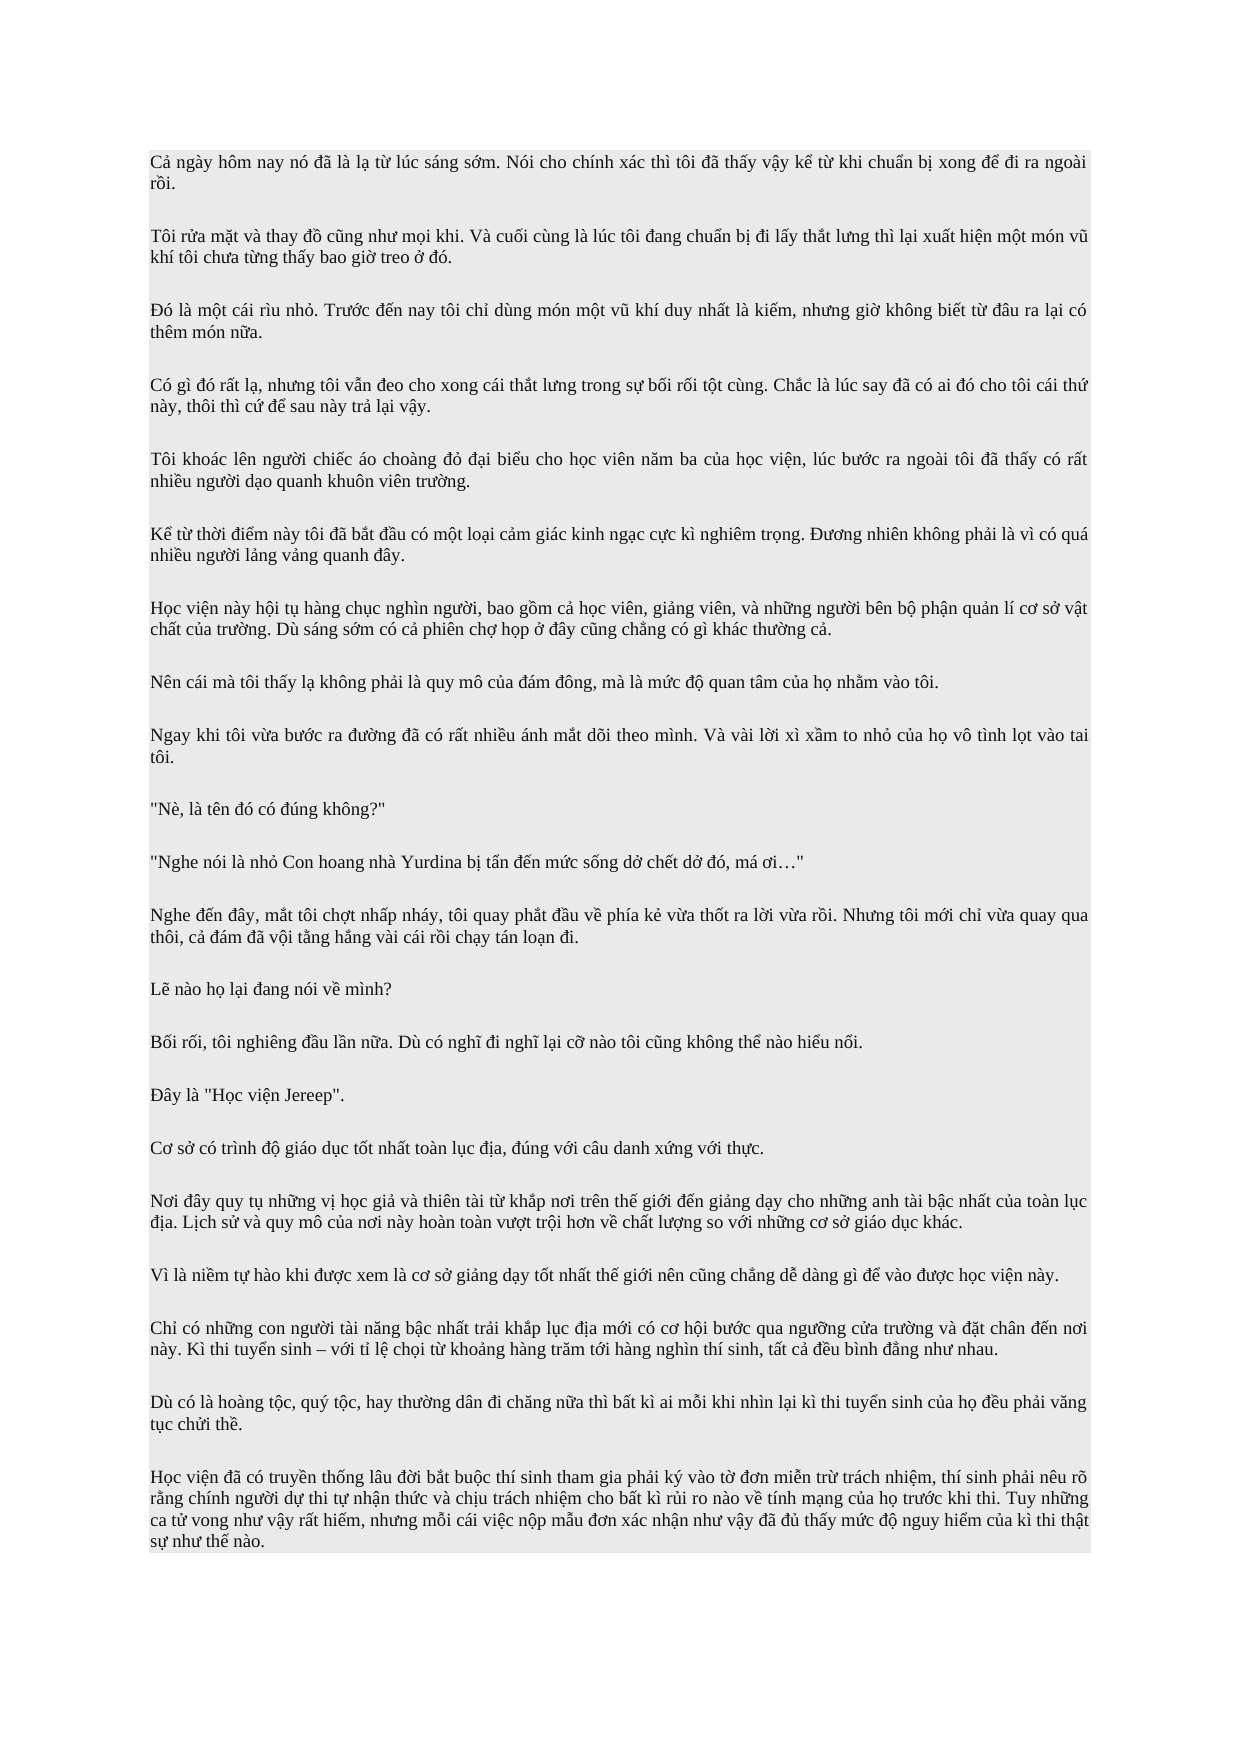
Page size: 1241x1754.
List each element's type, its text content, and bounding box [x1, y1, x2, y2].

text Kể từ thời điểm này tôi đã bắt đầu có một loại cảm giác kinh ngạc cực kì nghiêm trọng. Đương nhiên không phải là vì có quá nhiều người lảng vảng quanh đây. [151, 522, 1090, 566]
text Tôi khoác lên người chiếc áo choàng đỏ đại biểu cho học viên năm ba của học viện, lúc bước ra ngoài tôi đã thấy có rất nhiều người dạo quanh khuôn viên trường. [151, 447, 1090, 491]
text Học viện này hội tụ hàng chục nghìn người, bao gồm cả học viên, giảng viên, và những người bên bộ phận quản lí cơ sở vật chất của trường. Dù sáng sớm có cả phiên chợ họp ở đây cũng chẳng có gì khác thường cả. [151, 596, 1090, 640]
text Nghe đến đây, mắt tôi chợt nhấp nháy, tôi quay phắt đầu về phía kẻ vừa thốt ra lời vừa rồi. Nhưng tôi mới chỉ vừa quay qua thôi, cả đám đã vội tằng hắng vài cái rồi chạy tán loạn đi. [151, 903, 1090, 947]
text Có gì đó rất lạ, nhưng tôi vẫn đeo cho xong cái thắt lưng trong sự bối rối tột cùng. Chắc là lúc say đã có ai đó cho tôi cái thứ này, thôi thì cứ để sau này trả lại vậy. [151, 373, 1090, 417]
text Dù có là hoàng tộc, quý tộc, hay thường dân đi chăng nữa thì bất kì ai mỗi khi nhìn lại kì thi tuyển sinh của họ đều phải văng tục chửi thề. [151, 1391, 1090, 1434]
text Học viện đã có truyền thống lâu đời bắt buộc thí sinh tham gia phải ký vào tờ đơn miễn trừ trách nhiệm, thí sinh phải nêu rõ rằng chính người dự thi tự nhận thức và chịu trách nhiệm cho bất kì rủi ro nào về tính mạng của họ trước khi thi. Tuy những ca tử vong như vậy rất hiếm, nhưng mỗi cái việc nộp mẫu đơn xác nhận như vậy đã đủ thấy mức độ nguy hiểm của kì thi thật sự như thế nào. [151, 1465, 1090, 1552]
text Vì là niềm tự hào khi được xem là cơ sở giảng dạy tốt nhất thế giới nên cũng chẳng dễ dàng gì để vào được học viện này. [151, 1263, 1090, 1286]
text Bối rối, tôi nghiêng đầu lần nữa. Dù có nghĩ đi nghĩ lại cỡ nào tôi cũng không thể nào hiểu nổi. [151, 1031, 1090, 1053]
text Đó là một cái rìu nhỏ. Trước đến nay tôi chỉ dùng món một vũ khí duy nhất là kiếm, nhưng giờ không biết từ đâu ra lại có thêm món nữa. [151, 299, 1090, 342]
text "Nè, là tên đó có đúng không?" [151, 798, 1090, 820]
text Ngay khi tôi vừa bước ra đường đã có rất nhiều ánh mắt dõi theo mình. Và vài lời xì xầm to nhỏ của họ vô tình lọt vào tai tôi. [151, 723, 1090, 767]
text Lẽ nào họ lại đang nói về mình? [151, 978, 1090, 1000]
text "Nghe nói là nhỏ Con hoang nhà Yurdina bị tẩn đến mức sống dở chết dở đó, má ơi…" [151, 851, 1090, 873]
text Chỉ có những con người tài năng bậc nhất trải khắp lục địa mới có cơ hội bước qua ngưỡng cửa trường và đặt chân đến nơi này. Kì thi tuyển sinh – với tỉ lệ chọi từ khoảng hàng trăm tới hàng nghìn thí sinh, tất cả đều bình đẳng như nhau. [151, 1316, 1090, 1360]
text Đây là "Học viện Jereep". [151, 1083, 1090, 1106]
text Tôi rửa mặt và thay đồ cũng như mọi khi. Và cuối cùng là lúc tôi đang chuẩn bị đi lấy thắt lưng thì lại xuất hiện một món vũ khí tôi chưa từng thấy bao giờ treo ở đó. [151, 224, 1090, 268]
text Nên cái mà tôi thấy lạ không phải là quy mô của đám đông, mà là mức độ quan tâm của họ nhằm vào tôi. [151, 671, 1090, 693]
text Cơ sở có trình độ giáo dục tốt nhất toàn lục địa, đúng với câu danh xứng với thực. [151, 1136, 1090, 1158]
text Nơi đây quy tụ những vị học giả và thiên tài từ khắp nơi trên thế giới đến giảng dạy cho những anh tài bậc nhất của toàn lục địa. Lịch sử và quy mô của nơi này hoàn toàn vượt trội hơn về chất lượng so với những cơ sở giáo dục khác. [151, 1189, 1090, 1233]
text Cả ngày hôm nay nó đã là lạ từ lúc sáng sớm. Nói cho chính xác thì tôi đã thấy vậy kể từ khi chuẩn bị xong để đi ra ngoài rồi. [151, 151, 1090, 194]
